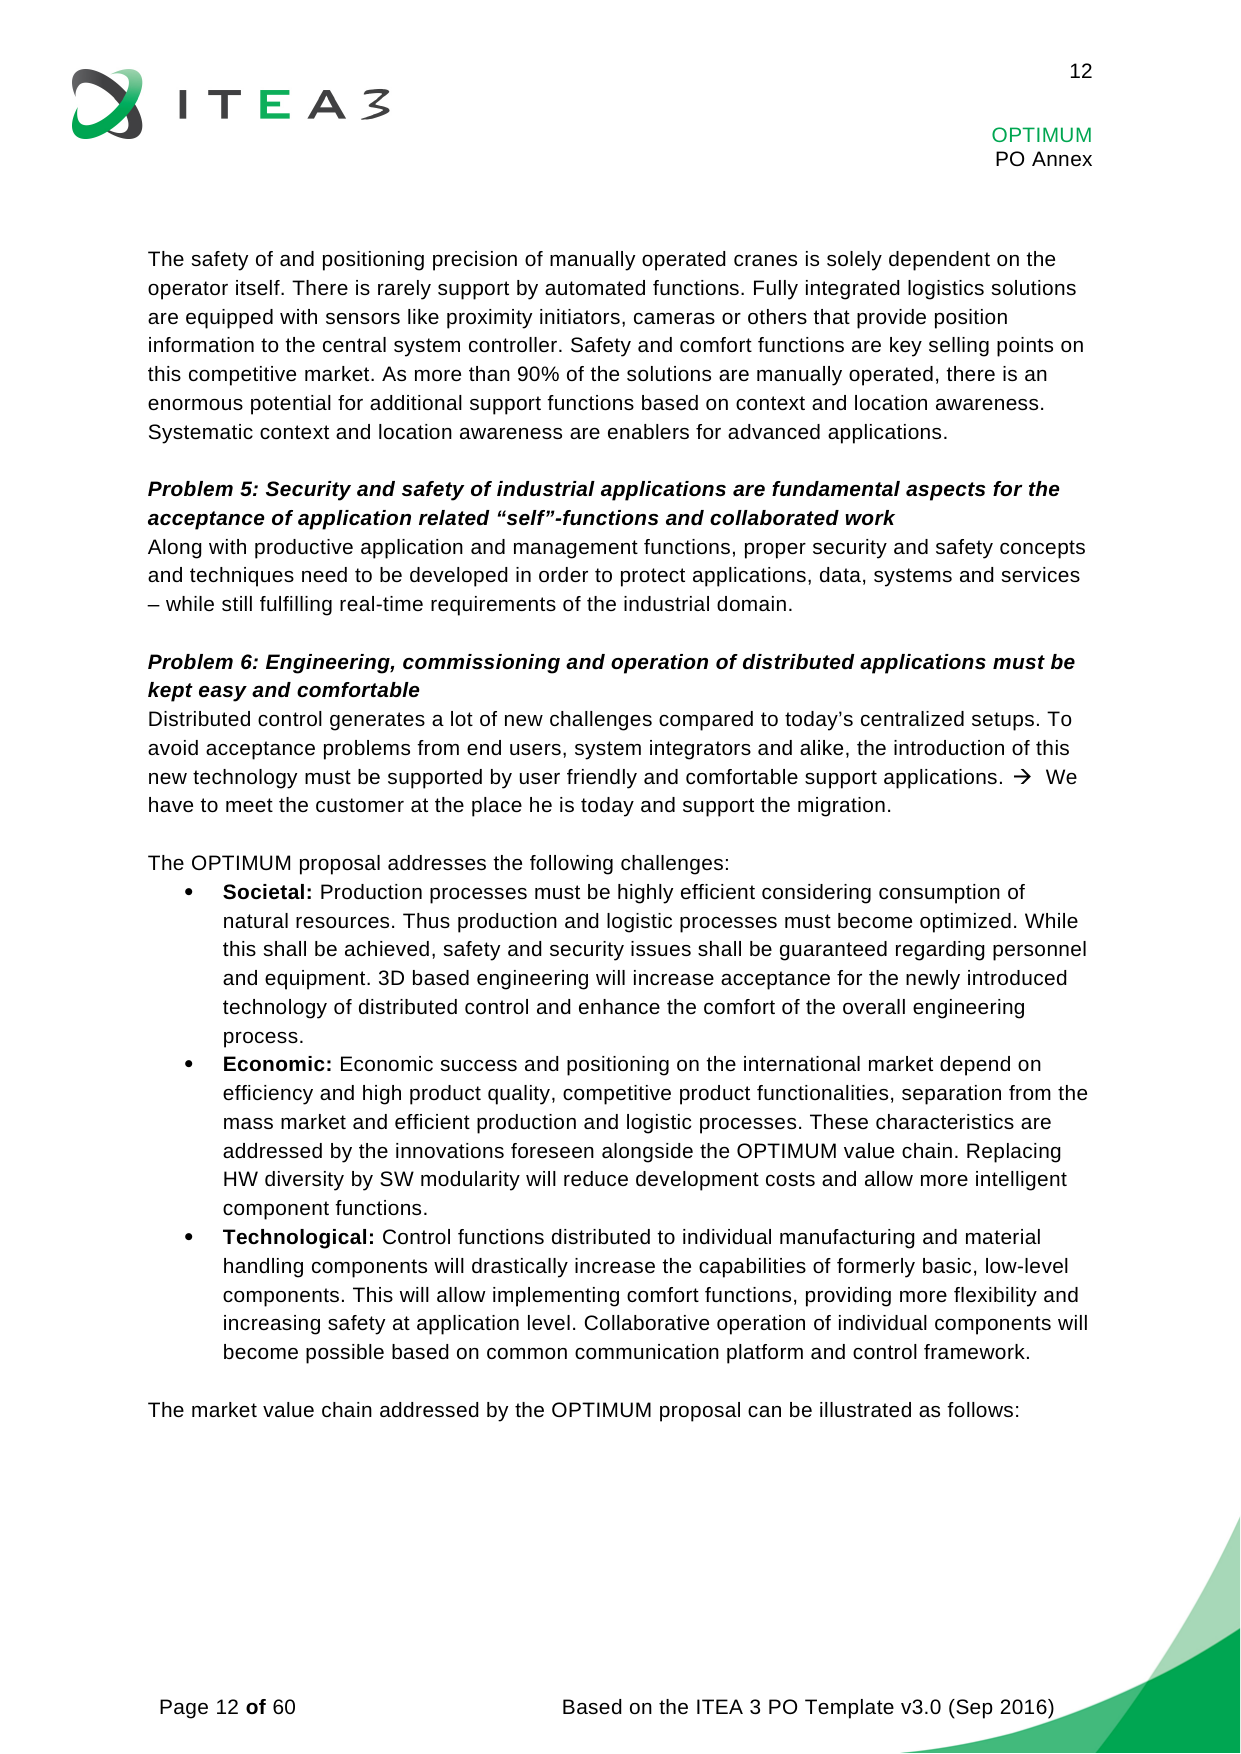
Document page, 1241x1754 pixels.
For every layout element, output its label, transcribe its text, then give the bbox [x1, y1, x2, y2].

text The market value chain addressed by the OPTIMUM proposal can be illustrated as follows: [148, 1397, 1092, 1421]
list Societal: Production processes must be highly efficient considering consumption of natural resources. Thus production and logistic processes must become optimized. While this shall be achieved, safety and security issues shall be guaranteed regarding personnel and equipment. 3D based engineering will increase acceptance for the newly introduced technology of distributed control and enhance the comfort of the overall engineering process. [185, 879, 1092, 1047]
text Problem 5: Security and safety of industrial applications are fundamental aspects for the acceptance of application related “self”-functions and collaborated work [148, 477, 1092, 530]
list Technological: Control functions distributed to individual manufacturing and material handling components will drastically increase the capabilities of formerly basic, low-level components. This will allow implementing comfort functions, providing more flexibility and increasing safety at application level. Collaborative operation of individual components will become possible based on common communication platform and control framework. [185, 1225, 1092, 1364]
picture [0, 0, 442, 198]
text The OPTIMUM proposal addresses the following challenges: [148, 851, 1092, 875]
text The safety of and positioning precision of manually operated cranes is solely dependent on the operator itself. There is rarely support by automated functions. Fully integrated logistics solutions are equipped with sensors like proximity initiators, cameras or others that provide position information to the central system controller. Safety and comfort functions are key selling points on this competitive market. As more than 90% of the solutions are manually operated, there is an enormous potential for additional support functions based on context and location awareness. Systematic context and location awareness are enablers for advanced applications. [148, 247, 1092, 443]
text Along with productive application and management functions, proper security and safety concepts and techniques need to be developed in order to protect applications, data, systems and services – while still fulfilling real-time requirements of the industrial domain. [148, 534, 1092, 616]
text Distributed control generates a lot of new challenges compared to today’s centralized setups. To avoid acceptance problems from end users, system integrators and alike, the introduction of this new technology must be supported by user friendly and comfortable support applications. We have to meet the customer at the place he is today and support the migration. [148, 707, 1092, 817]
list Economic: Economic success and positioning on the international market depend on efficiency and high product quality, competitive product functionalities, separation from the mass market and efficient production and logistic processes. These characteristics are addressed by the innovations foreseen alongside the OPTIMUM value chain. Replacing HW diversity by SW modularity will reduce development costs and allow more intelligent component functions. [185, 1052, 1092, 1220]
text Problem 6: Engineering, commissioning and operation of distributed applications must be kept easy and comfortable [148, 649, 1092, 702]
picture [810, 1484, 1241, 1753]
